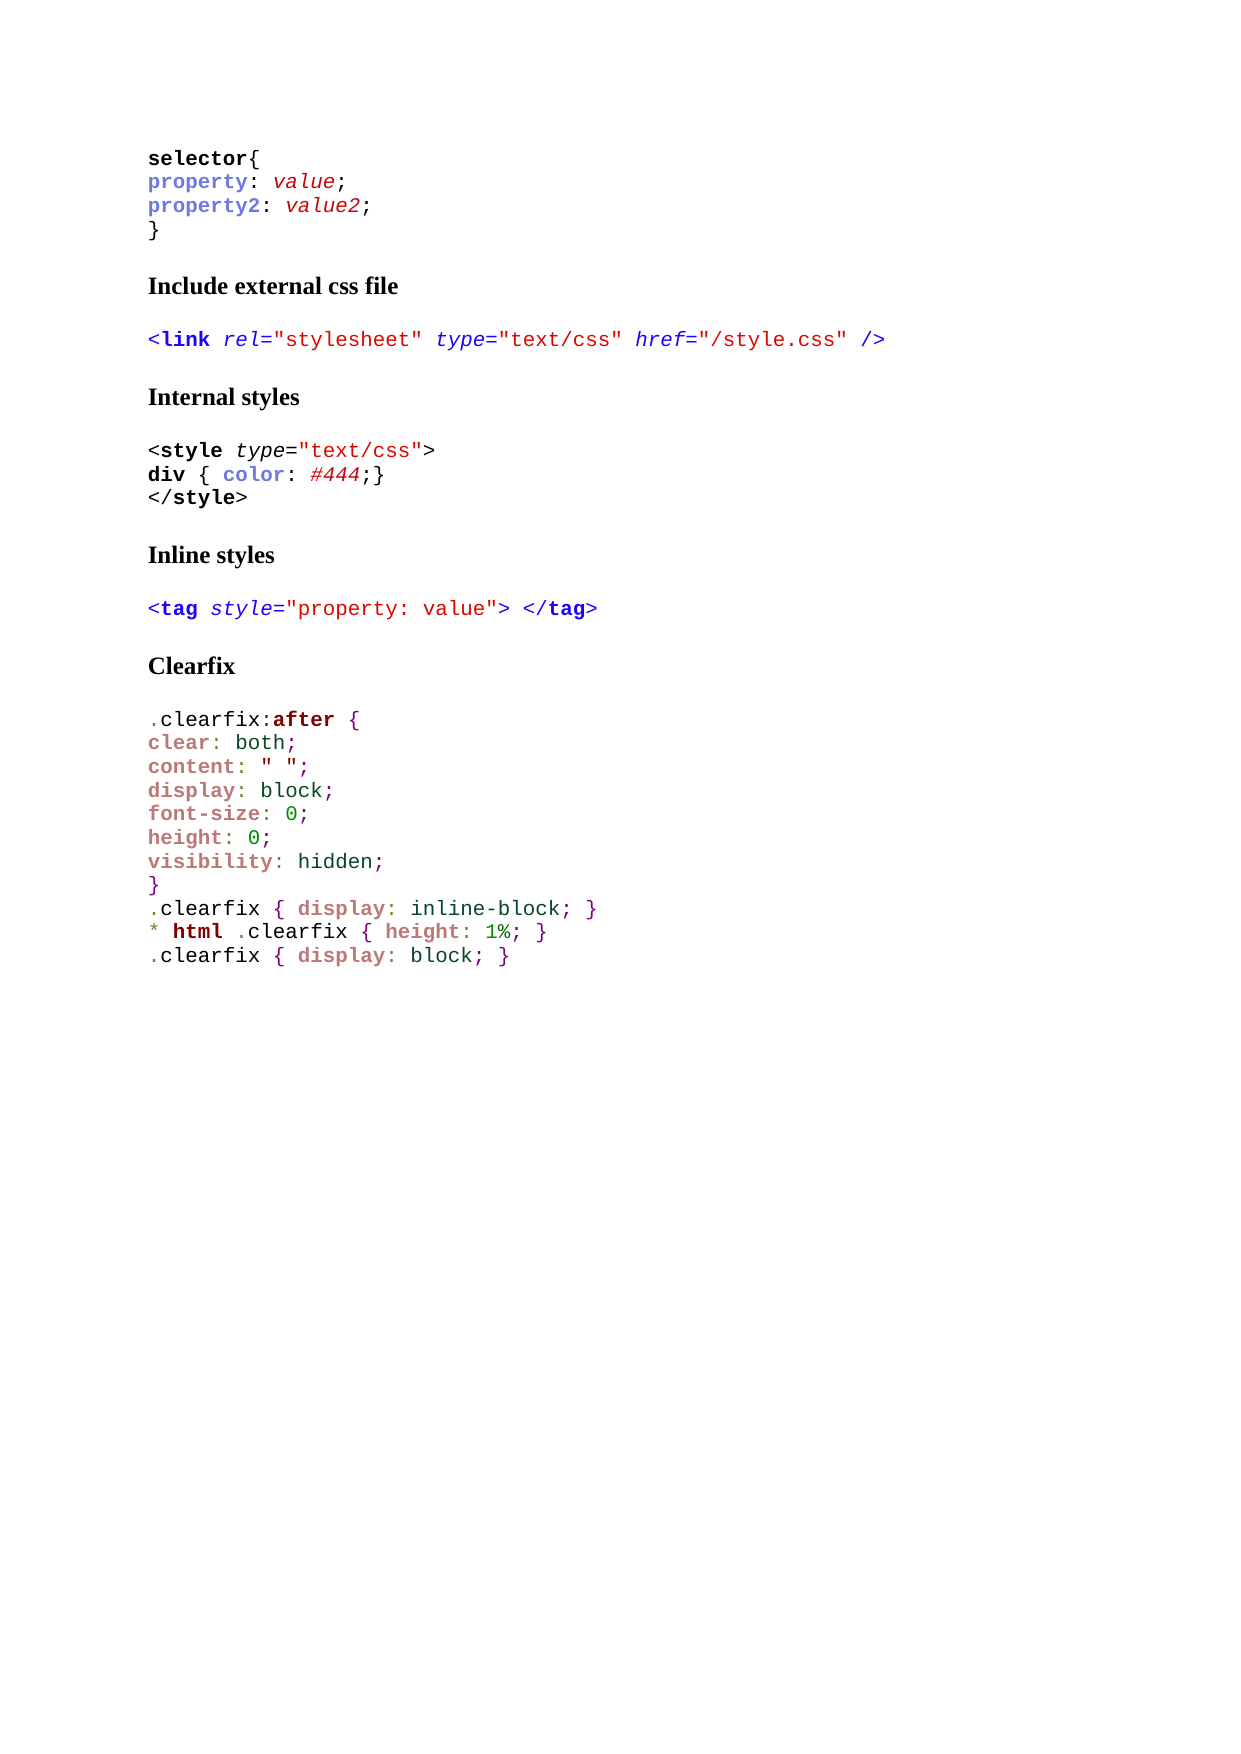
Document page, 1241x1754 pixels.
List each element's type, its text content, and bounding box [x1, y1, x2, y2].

text property: value; [148, 171, 1093, 195]
text Inline styles [148, 540, 1093, 569]
text </style> [148, 487, 1093, 511]
text visibility: hidden; [148, 851, 1093, 874]
text <tag style="property: value"> </tag> [148, 598, 1093, 622]
text display: block; [148, 780, 1093, 803]
text height: 0; [148, 827, 1093, 851]
text * html .clearfix { height: 1%; } [148, 922, 1093, 945]
text clear: both; [148, 732, 1093, 756]
text <style type="text/css"> [148, 440, 1093, 464]
text selector{ [148, 148, 1093, 171]
text .clearfix { display: block; } [148, 945, 1093, 969]
text property2: value2; [148, 195, 1093, 218]
text div { color: #444;} [148, 464, 1093, 487]
text Include external css file [148, 271, 1093, 300]
text } [148, 874, 1093, 898]
text content: " "; [148, 756, 1093, 780]
text } [148, 218, 1093, 242]
text Clearfix [148, 651, 1093, 679]
text .clearfix { display: inline-block; } [148, 898, 1093, 922]
text .clearfix:after { [148, 709, 1093, 732]
text font-size: 0; [148, 803, 1093, 827]
text Internal styles [148, 382, 1093, 411]
text <link rel="stylesheet" type="text/css" href="/style.css" /> [148, 329, 1093, 353]
